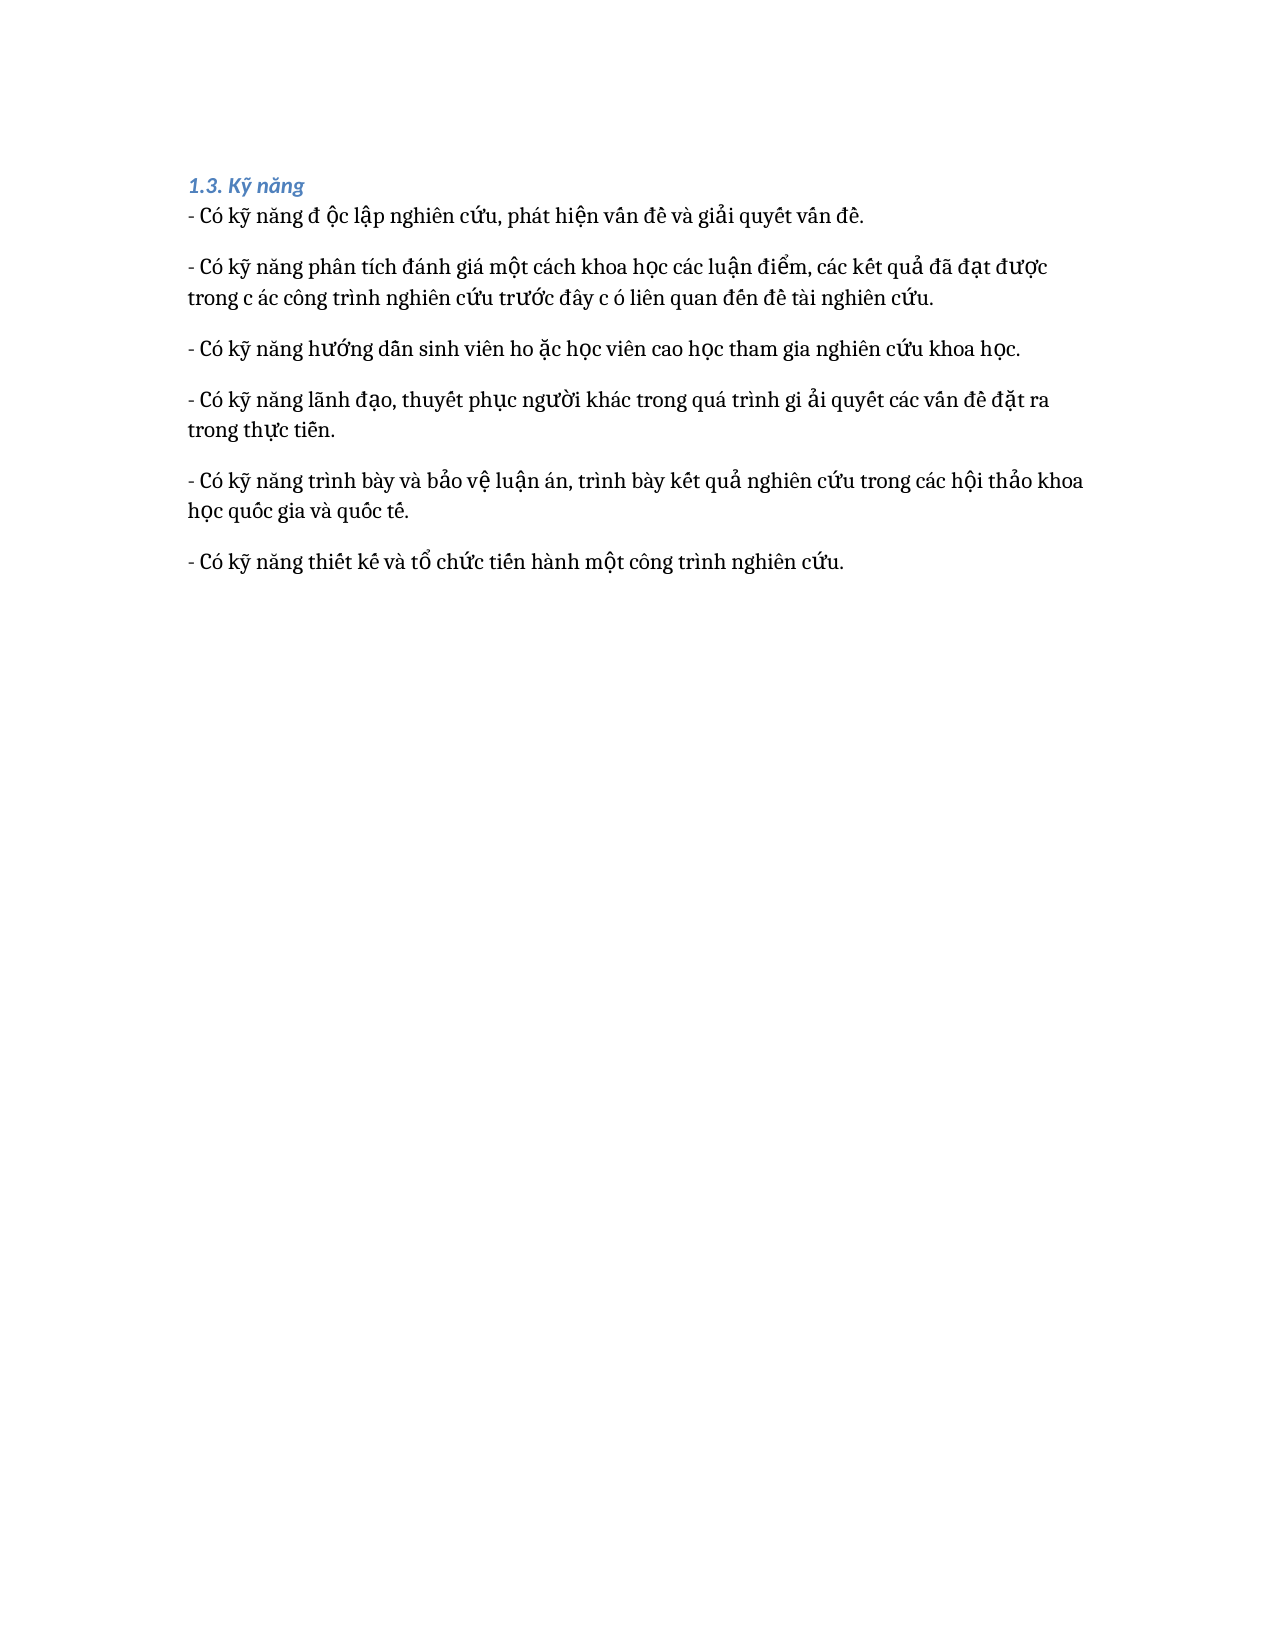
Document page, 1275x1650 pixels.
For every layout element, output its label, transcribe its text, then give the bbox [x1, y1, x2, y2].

text - Có kỹ năng phân tích đánh giá một cách khoa học các luận điểm, các kết quả đã đạt được trong c ác công trình nghiên cứu trước đây c ó liên quan đến đề tài nghiên cứu. [187, 254, 1087, 311]
text - Có kỹ năng lãnh đạo, thuyết phục người khác trong quá trình gi ải quyết các vấn đề đặt ra trong thực tiễn. [187, 386, 1087, 443]
text - Có kỹ năng hướng dẫn sinh viên ho ặc học viên cao học tham gia nghiên cứu khoa học. [187, 335, 1087, 362]
text - Có kỹ năng thiết kế và tổ chức tiến hành một công trình nghiên cứu. [187, 549, 1087, 575]
subtitle 1.3. Kỹ năng [187, 171, 1087, 199]
text - Có kỹ năng đ ộc lập nghiên cứu, phát hiện vấn đề và giải quyết vấn đề. [187, 203, 1087, 229]
text - Có kỹ năng trình bày và bảo vệ luận án, trình bày kết quả nghiên cứu trong các hội thảo khoa học quốc gia và quốc tế. [187, 468, 1087, 524]
